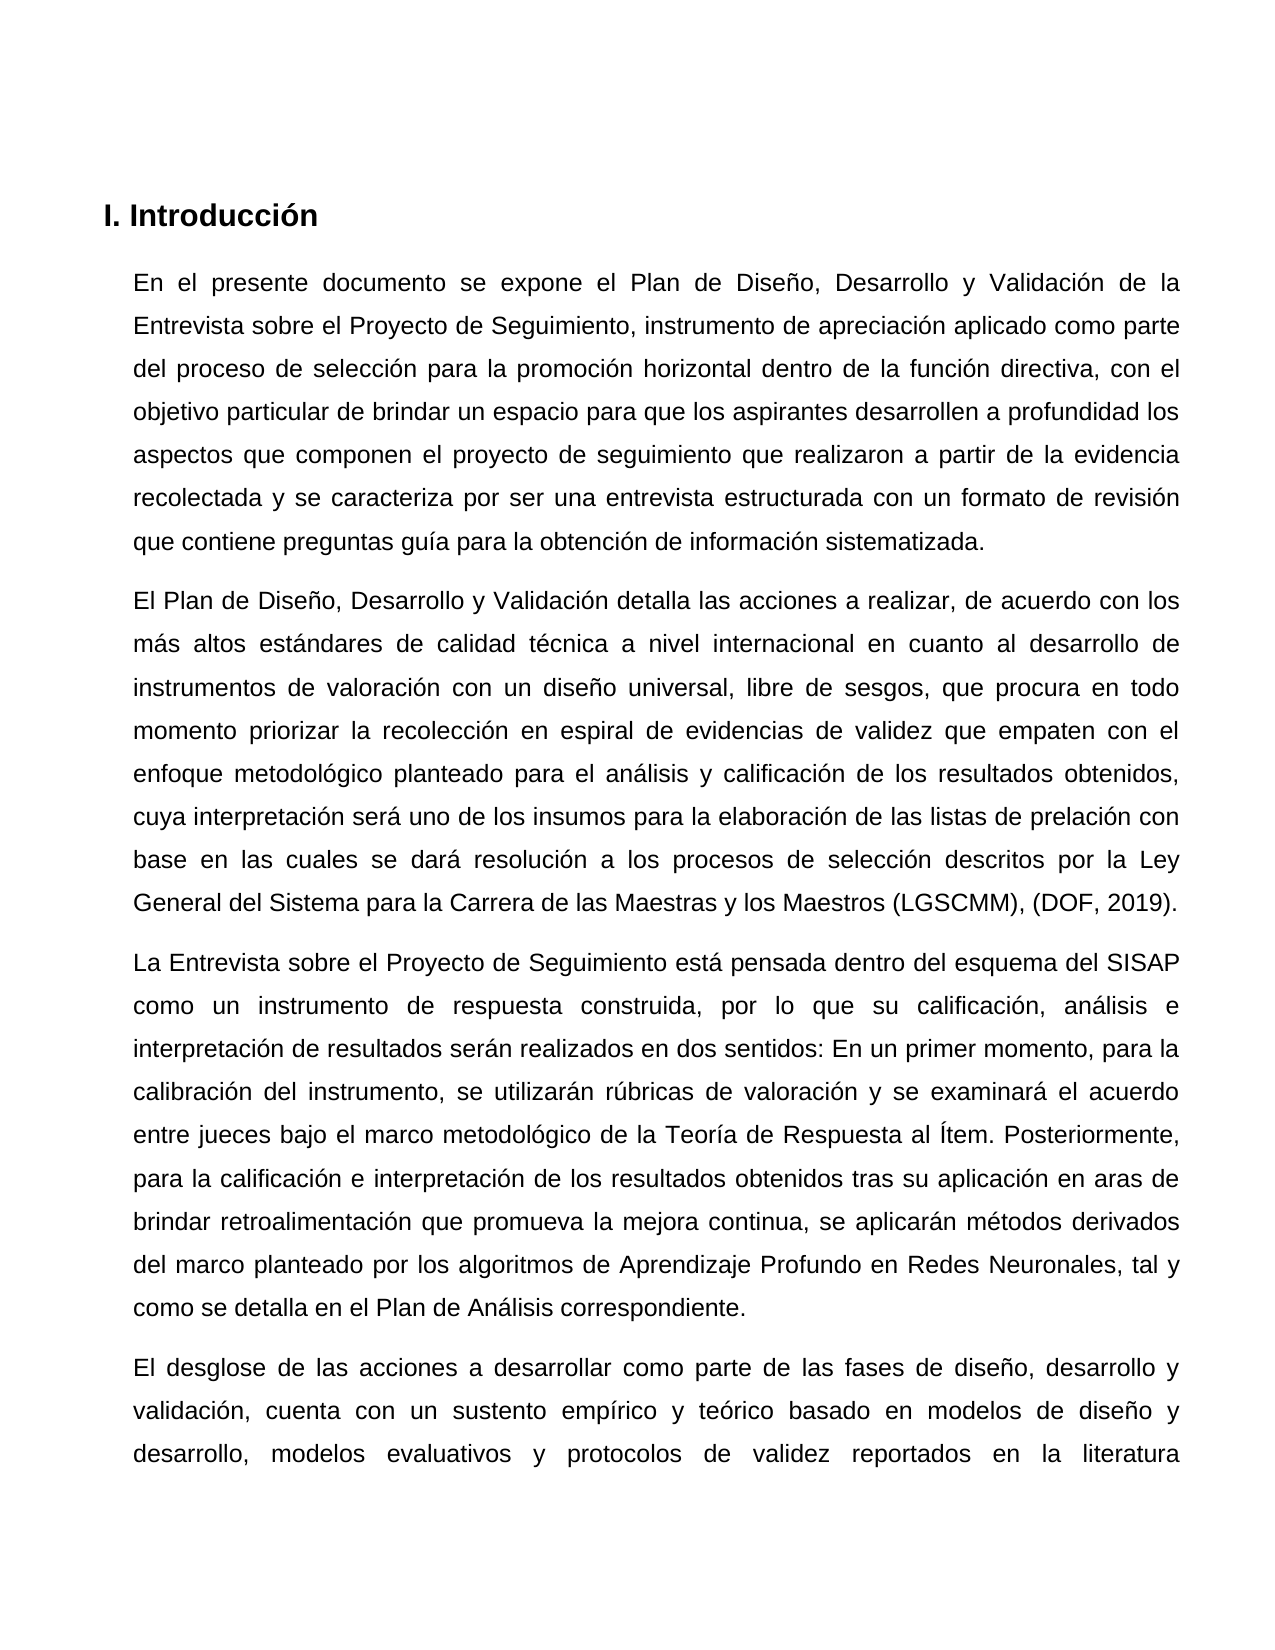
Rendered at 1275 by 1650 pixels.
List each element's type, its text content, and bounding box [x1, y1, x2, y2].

text I. Introducción [103, 197, 1182, 233]
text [133, 1353, 1182, 1468]
text La Entrevista sobre el Proyecto de Seguimiento está pensada dentro del esquema del SISAP como un instrumento de respuesta construida, por lo que su calificación, análisis e interpretación de resultados serán realizados en dos sentidos: En un primer momento, para la calibración del instrumento, se utilizarán rúbricas de valoración y se examinará el acuerdo entre jueces bajo el marco metodológico de la Teoría de Respuesta al Ítem. Posteriormente, para la calificación e interpretación de los resultados obtenidos tras su aplicación en aras de brindar retroalimentación que promueva la mejora continua, se aplicarán métodos derivados del marco planteado por los algoritmos de Aprendizaje Profundo en Redes Neuronales, tal y como se detalla en el Plan de Análisis correspondiente. [133, 948, 1182, 1322]
text El Plan de Diseño, Desarrollo y Validación detalla las acciones a realizar, de acuerdo con los más altos estándares de calidad técnica a nivel internacional en cuanto al desarrollo de instrumentos de valoración con un diseño universal, libre de sesgos, que procura en todo momento priorizar la recolección en espiral de evidencias de validez que empaten con el enfoque metodológico planteado para el análisis y calificación de los resultados obtenidos, cuya interpretación será uno de los insumos para la elaboración de las listas de prelación con base en las cuales se dará resolución a los procesos de selección descritos por la Ley General del Sistema para la Carrera de las Maestras y los Maestros (LGSCMM), (DOF, 2019). [133, 586, 1182, 917]
text En el presente documento se expone el Plan de Diseño, Desarrollo y Validación de la Entrevista sobre el Proyecto de Seguimiento, instrumento de apreciación aplicado como parte del proceso de selección para la promoción horizontal dentro de la función directiva, con el objetivo particular de brindar un espacio para que los aspirantes desarrollen a profundidad los aspectos que componen el proyecto de seguimiento que realizaron a partir de la evidencia recolectada y se caracteriza por ser una entrevista estructurada con un formato de revisión que contiene preguntas guía para la obtención de información sistematizada. [133, 268, 1182, 555]
